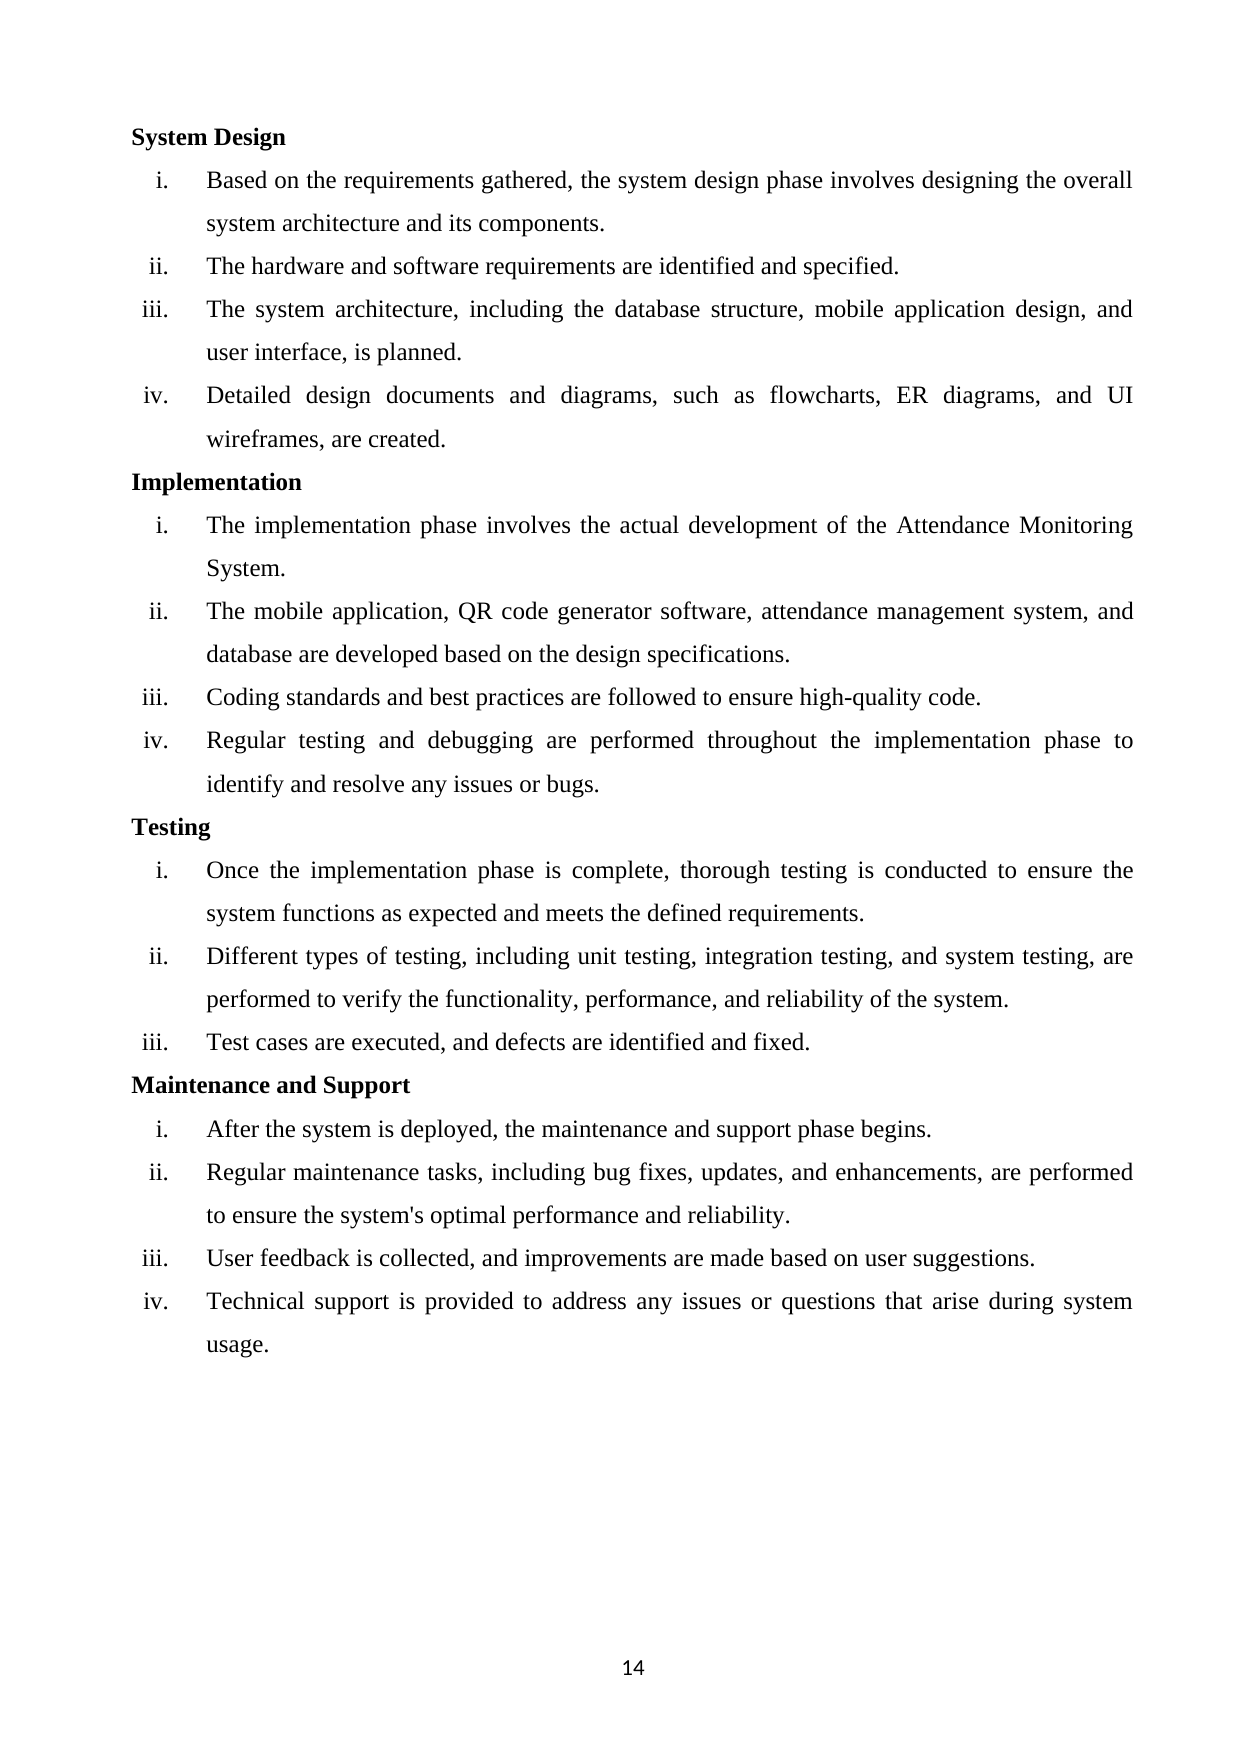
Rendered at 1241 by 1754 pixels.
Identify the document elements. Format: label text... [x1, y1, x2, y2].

text System Design [131, 122, 1134, 151]
list Detailed design documents and diagrams, such as flowcharts, ER diagrams, and UI wireframes, are created. [169, 381, 1134, 452]
list Regular testing and debugging are performed throughout the implementation phase to identify and resolve any issues or bugs. [169, 726, 1134, 797]
list Regular maintenance tasks, including bug fixes, updates, and enhancements, are performed to ensure the system's optimal performance and reliability. [169, 1157, 1134, 1229]
list Coding standards and best practices are followed to ensure high-quality code. [169, 682, 1134, 711]
list User feedback is collected, and improvements are made based on user suggestions. [169, 1243, 1134, 1272]
list The system architecture, including the database structure, mobile application design, and user interface, is planned. [169, 294, 1134, 366]
list Based on the requirements gathered, the system design phase involves designing the overall system architecture and its components. [169, 165, 1134, 237]
list After the system is deployed, the maintenance and support phase begins. [169, 1114, 1134, 1142]
text Implementation [131, 467, 1134, 496]
list Different types of testing, including unit testing, integration testing, and system testing, are performed to verify the functionality, performance, and reliability of the system. [169, 941, 1134, 1013]
list The hardware and software requirements are identified and specified. [169, 251, 1134, 280]
text Maintenance and Support [131, 1071, 1134, 1099]
list Once the implementation phase is complete, thorough testing is conducted to ensure the system functions as expected and meets the defined requirements. [169, 855, 1134, 927]
text Testing [131, 812, 1134, 841]
list The mobile application, QR code generator software, attendance management system, and database are developed based on the design specifications. [169, 596, 1134, 668]
list Technical support is provided to address any issues or questions that arise during system usage. [169, 1286, 1134, 1358]
list Test cases are executed, and defects are identified and fixed. [169, 1027, 1134, 1056]
list The implementation phase involves the actual development of the Attendance Monitoring System. [169, 510, 1134, 582]
